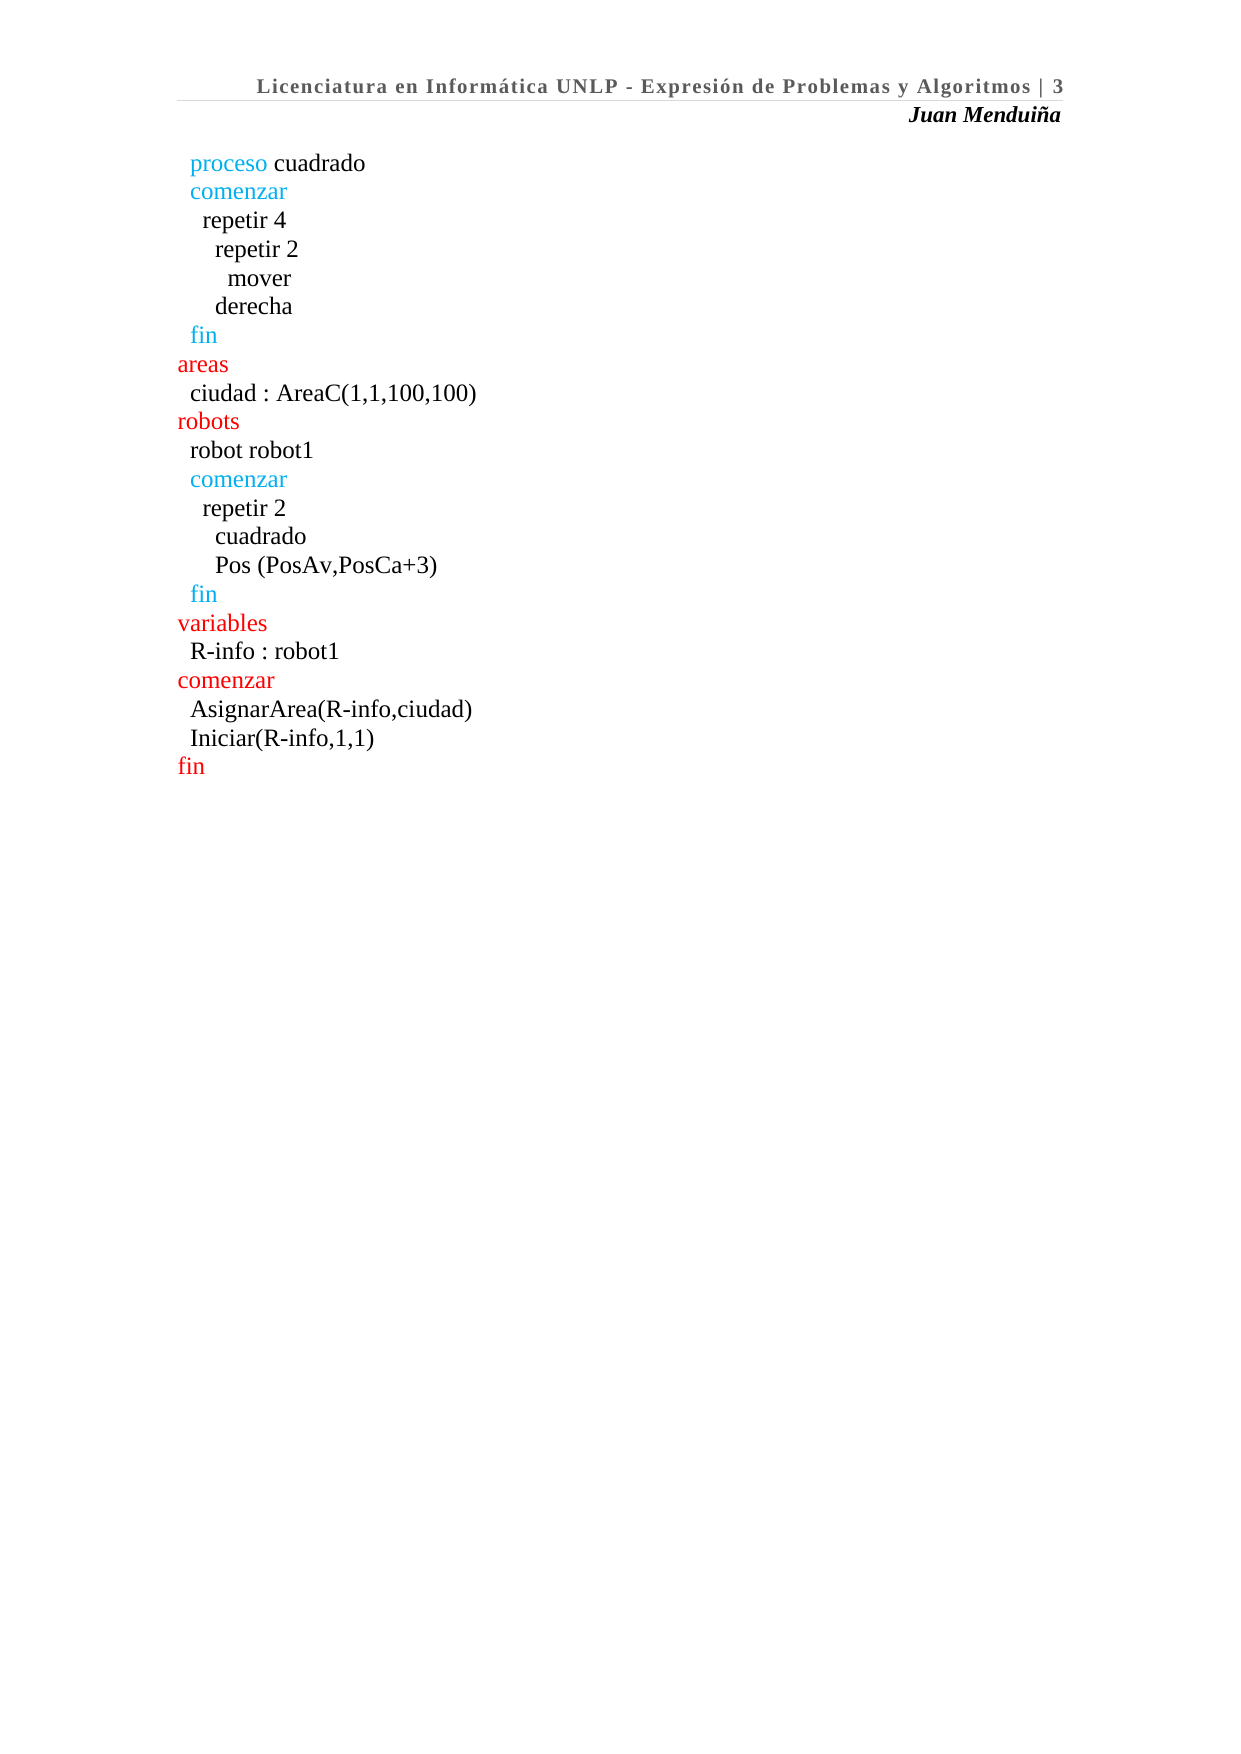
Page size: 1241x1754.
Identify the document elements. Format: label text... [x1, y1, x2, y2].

text variables [177, 608, 1063, 636]
text mover [177, 263, 1063, 291]
text cuadrado [177, 521, 1063, 550]
text R-info : robot1 [177, 636, 1063, 665]
text Pos (PosAv,PosCa+3) [177, 550, 1063, 579]
text fin [177, 320, 1063, 349]
text areas [177, 349, 1063, 378]
text comenzar [177, 464, 1063, 493]
text repetir 4 [177, 205, 1063, 234]
text fin [177, 579, 1063, 608]
text ciudad : AreaC(1,1,100,100) [177, 378, 1063, 406]
text repetir 2 [177, 234, 1063, 263]
text repetir 2 [177, 493, 1063, 521]
text comenzar [177, 665, 1063, 694]
text Iniciar(R-info,1,1) [177, 723, 1063, 751]
text fin [177, 751, 1063, 780]
text robot robot1 [177, 435, 1063, 464]
text robots [177, 406, 1063, 435]
text comenzar [177, 176, 1063, 205]
text derecha [177, 291, 1063, 320]
text AsignarArea(R-info,ciudad) [177, 694, 1063, 723]
text proceso cuadrado [177, 148, 1063, 176]
